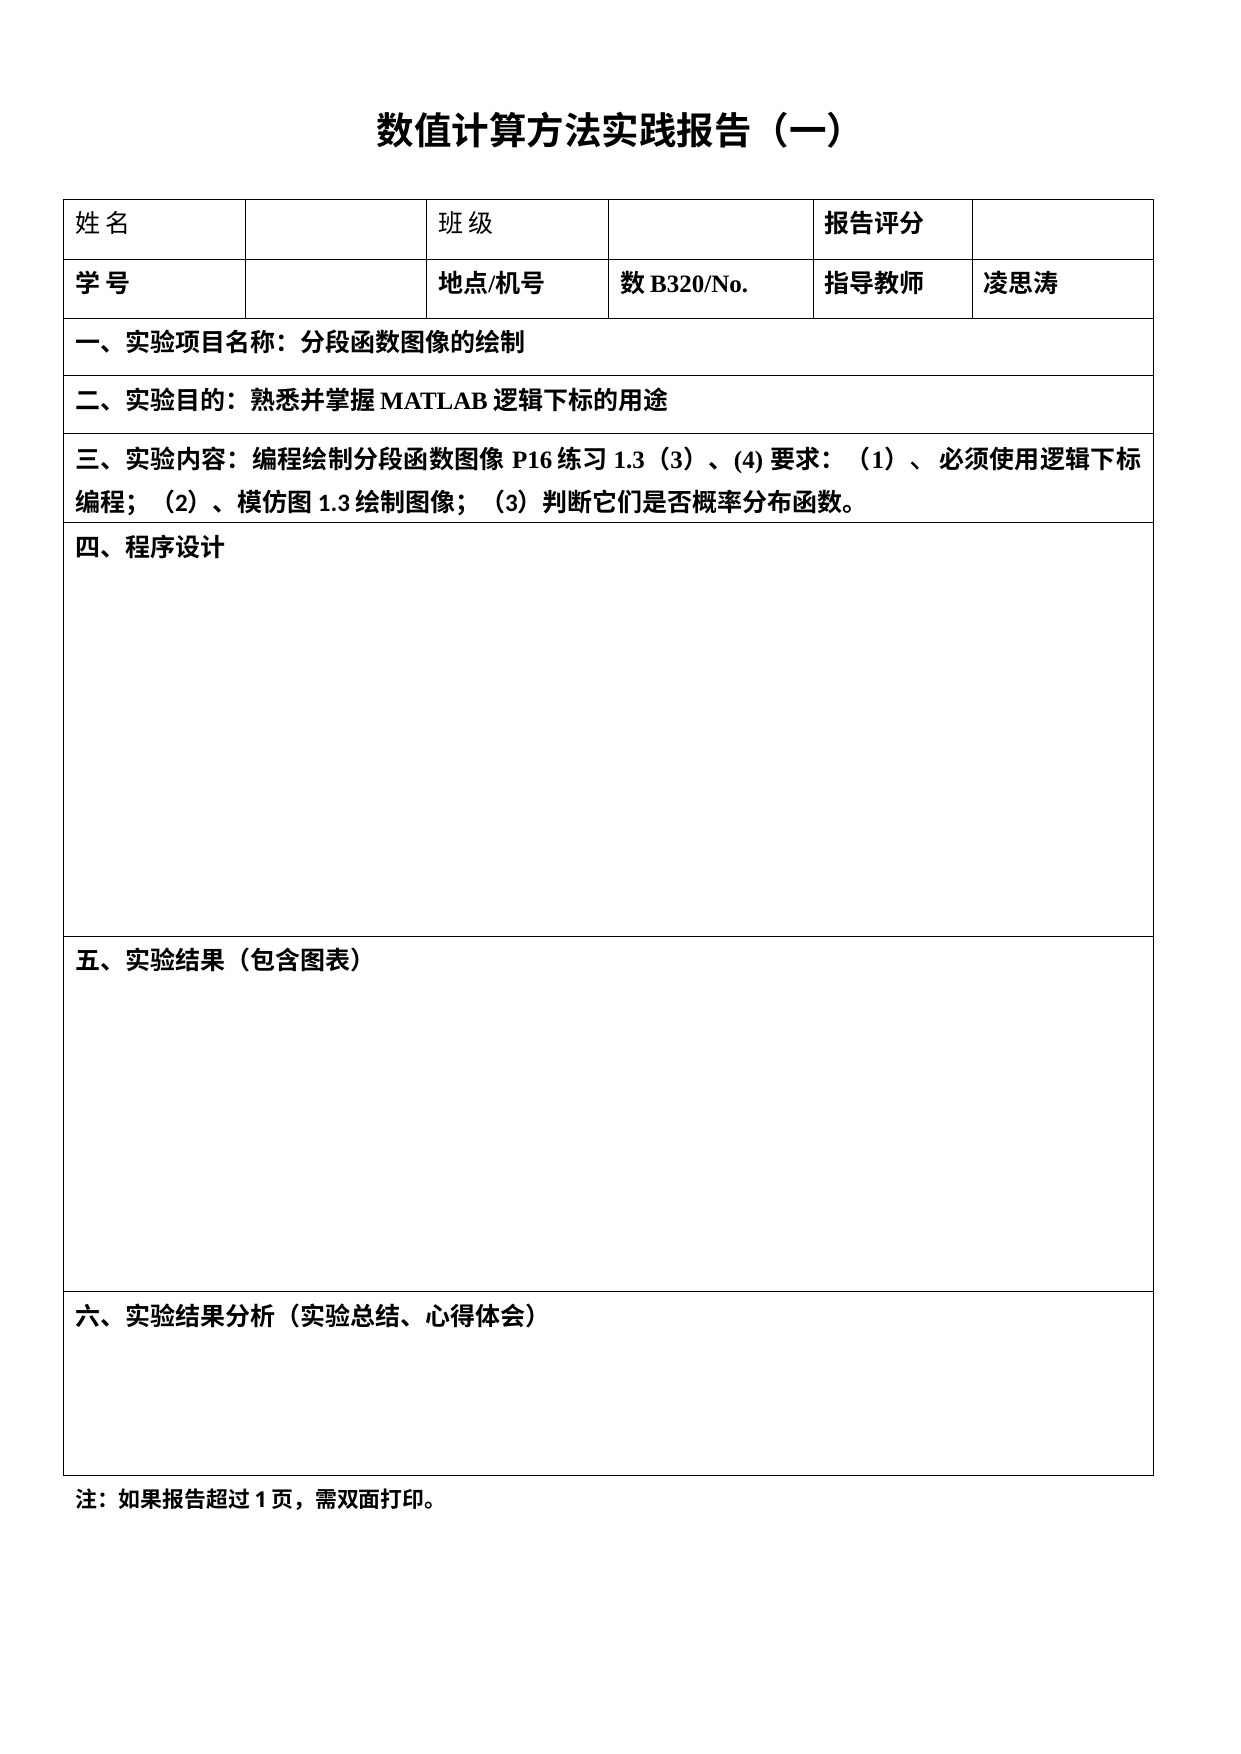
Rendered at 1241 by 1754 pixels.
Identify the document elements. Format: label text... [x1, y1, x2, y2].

table_header 姓 名 [64, 200, 245, 258]
table_header [973, 200, 1153, 258]
table_cell 一、实验项目名称：分段函数图像的绘制 [64, 319, 1153, 375]
table_cell 凌思涛 [973, 260, 1153, 318]
table_header [609, 200, 813, 258]
table_cell 二、实验目的：熟悉并掌握MATLAB逻辑下标的用途 [64, 376, 1153, 433]
table_cell 数B320/No. [609, 260, 813, 318]
table_cell 三、实验内容：编程绘制分段函数图像P16练习1.3（3）、(4) 要求：（1）、必须使用逻辑下标编程；（2）、模仿图1.3绘制图像；（3）判断它们是否概率分布函数。 [64, 434, 1153, 522]
table_cell 学 号 [64, 260, 245, 318]
table_cell [246, 260, 426, 318]
table_cell 五、实验结果（包含图表） [64, 937, 1153, 1291]
text 数值计算方法实践报告（一） [75, 84, 1165, 172]
table_cell 六、实验结果分析（实验总结、心得体会） [64, 1292, 1153, 1474]
text 注：如果报告超过1页，需双面打印。 [75, 1476, 1165, 1519]
table_cell 地点/机号 [427, 260, 608, 318]
table_header 班 级 [427, 200, 608, 258]
table_header [246, 200, 426, 258]
table_cell 四、程序设计 [64, 523, 1153, 936]
table_header 报告评分 [814, 200, 972, 258]
table_cell 指导教师 [814, 260, 972, 318]
